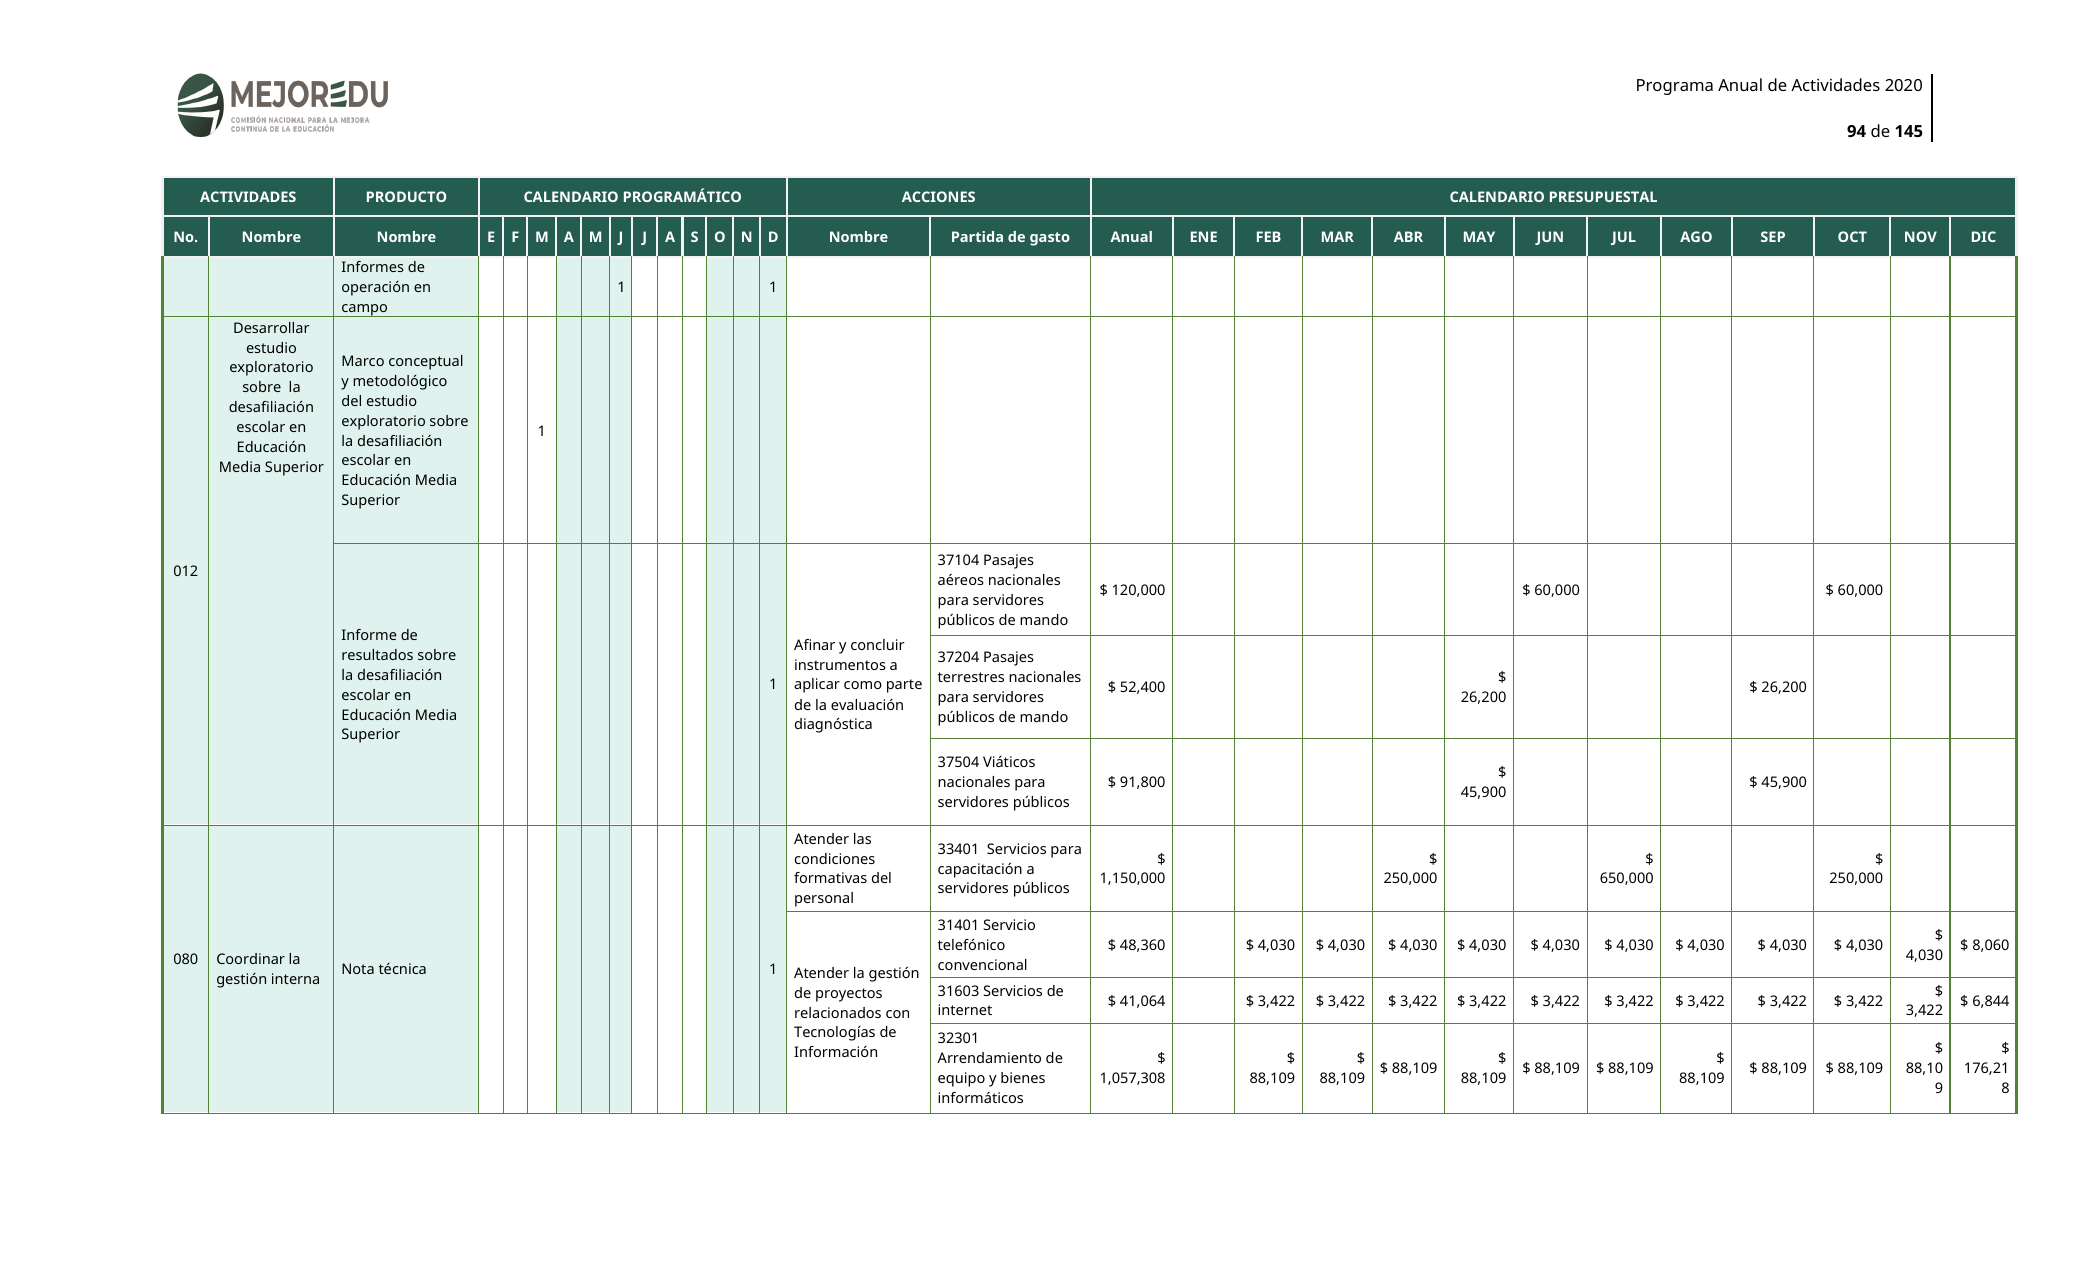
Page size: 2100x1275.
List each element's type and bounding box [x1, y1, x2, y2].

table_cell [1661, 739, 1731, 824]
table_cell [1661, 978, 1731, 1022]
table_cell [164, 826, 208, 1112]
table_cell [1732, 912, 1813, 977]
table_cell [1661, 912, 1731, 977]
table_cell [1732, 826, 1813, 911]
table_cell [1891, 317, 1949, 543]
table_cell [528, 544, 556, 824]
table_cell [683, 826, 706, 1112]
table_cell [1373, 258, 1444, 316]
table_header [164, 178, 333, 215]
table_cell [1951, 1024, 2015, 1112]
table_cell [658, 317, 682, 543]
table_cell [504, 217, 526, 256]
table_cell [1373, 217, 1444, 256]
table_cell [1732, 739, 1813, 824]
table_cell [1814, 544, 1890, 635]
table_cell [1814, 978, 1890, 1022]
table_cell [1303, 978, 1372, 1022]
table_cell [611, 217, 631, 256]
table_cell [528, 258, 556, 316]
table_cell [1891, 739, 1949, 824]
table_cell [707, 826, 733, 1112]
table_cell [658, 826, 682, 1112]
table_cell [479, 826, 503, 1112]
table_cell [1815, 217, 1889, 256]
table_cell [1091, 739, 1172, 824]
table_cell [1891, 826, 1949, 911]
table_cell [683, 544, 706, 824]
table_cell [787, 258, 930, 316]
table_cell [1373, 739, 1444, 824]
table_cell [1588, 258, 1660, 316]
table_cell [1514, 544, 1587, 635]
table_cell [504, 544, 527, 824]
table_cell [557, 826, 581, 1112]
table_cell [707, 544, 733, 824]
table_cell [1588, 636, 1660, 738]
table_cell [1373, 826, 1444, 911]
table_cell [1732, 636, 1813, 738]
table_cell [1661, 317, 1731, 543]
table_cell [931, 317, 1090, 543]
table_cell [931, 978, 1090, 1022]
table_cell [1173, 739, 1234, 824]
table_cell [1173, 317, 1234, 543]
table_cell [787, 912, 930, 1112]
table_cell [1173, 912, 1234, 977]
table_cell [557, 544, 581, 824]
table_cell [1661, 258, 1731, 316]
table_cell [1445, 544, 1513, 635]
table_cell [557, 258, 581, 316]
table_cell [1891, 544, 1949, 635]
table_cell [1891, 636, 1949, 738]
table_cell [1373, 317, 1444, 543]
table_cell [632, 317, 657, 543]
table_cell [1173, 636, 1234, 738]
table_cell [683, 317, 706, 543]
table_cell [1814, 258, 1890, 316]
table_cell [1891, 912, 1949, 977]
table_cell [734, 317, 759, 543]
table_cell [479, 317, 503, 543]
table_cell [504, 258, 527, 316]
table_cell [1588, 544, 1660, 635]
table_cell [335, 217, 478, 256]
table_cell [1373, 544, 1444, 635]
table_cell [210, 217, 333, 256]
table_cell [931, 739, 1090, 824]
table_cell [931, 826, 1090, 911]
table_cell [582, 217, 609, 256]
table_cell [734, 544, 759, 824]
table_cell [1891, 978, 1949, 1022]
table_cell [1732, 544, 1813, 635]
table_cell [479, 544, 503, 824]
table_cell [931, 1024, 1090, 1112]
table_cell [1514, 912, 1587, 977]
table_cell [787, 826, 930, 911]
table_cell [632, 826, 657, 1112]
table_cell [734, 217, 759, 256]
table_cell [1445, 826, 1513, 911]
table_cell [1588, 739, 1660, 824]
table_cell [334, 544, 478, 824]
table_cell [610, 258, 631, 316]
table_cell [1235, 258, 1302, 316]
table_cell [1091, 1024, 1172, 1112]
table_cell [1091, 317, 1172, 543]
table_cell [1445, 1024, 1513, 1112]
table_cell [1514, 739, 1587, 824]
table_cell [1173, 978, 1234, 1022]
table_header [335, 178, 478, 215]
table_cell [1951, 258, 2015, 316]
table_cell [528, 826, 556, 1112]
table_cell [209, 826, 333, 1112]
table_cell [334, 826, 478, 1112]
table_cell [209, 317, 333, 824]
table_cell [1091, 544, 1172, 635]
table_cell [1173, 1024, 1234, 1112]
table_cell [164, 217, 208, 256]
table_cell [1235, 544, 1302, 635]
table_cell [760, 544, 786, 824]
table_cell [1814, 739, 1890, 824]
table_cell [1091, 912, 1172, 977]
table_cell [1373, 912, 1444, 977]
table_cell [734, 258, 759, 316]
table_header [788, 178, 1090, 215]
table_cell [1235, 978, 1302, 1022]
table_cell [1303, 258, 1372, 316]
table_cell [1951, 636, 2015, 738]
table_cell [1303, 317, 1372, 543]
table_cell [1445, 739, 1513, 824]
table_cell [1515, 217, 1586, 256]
picture [177, 73, 393, 137]
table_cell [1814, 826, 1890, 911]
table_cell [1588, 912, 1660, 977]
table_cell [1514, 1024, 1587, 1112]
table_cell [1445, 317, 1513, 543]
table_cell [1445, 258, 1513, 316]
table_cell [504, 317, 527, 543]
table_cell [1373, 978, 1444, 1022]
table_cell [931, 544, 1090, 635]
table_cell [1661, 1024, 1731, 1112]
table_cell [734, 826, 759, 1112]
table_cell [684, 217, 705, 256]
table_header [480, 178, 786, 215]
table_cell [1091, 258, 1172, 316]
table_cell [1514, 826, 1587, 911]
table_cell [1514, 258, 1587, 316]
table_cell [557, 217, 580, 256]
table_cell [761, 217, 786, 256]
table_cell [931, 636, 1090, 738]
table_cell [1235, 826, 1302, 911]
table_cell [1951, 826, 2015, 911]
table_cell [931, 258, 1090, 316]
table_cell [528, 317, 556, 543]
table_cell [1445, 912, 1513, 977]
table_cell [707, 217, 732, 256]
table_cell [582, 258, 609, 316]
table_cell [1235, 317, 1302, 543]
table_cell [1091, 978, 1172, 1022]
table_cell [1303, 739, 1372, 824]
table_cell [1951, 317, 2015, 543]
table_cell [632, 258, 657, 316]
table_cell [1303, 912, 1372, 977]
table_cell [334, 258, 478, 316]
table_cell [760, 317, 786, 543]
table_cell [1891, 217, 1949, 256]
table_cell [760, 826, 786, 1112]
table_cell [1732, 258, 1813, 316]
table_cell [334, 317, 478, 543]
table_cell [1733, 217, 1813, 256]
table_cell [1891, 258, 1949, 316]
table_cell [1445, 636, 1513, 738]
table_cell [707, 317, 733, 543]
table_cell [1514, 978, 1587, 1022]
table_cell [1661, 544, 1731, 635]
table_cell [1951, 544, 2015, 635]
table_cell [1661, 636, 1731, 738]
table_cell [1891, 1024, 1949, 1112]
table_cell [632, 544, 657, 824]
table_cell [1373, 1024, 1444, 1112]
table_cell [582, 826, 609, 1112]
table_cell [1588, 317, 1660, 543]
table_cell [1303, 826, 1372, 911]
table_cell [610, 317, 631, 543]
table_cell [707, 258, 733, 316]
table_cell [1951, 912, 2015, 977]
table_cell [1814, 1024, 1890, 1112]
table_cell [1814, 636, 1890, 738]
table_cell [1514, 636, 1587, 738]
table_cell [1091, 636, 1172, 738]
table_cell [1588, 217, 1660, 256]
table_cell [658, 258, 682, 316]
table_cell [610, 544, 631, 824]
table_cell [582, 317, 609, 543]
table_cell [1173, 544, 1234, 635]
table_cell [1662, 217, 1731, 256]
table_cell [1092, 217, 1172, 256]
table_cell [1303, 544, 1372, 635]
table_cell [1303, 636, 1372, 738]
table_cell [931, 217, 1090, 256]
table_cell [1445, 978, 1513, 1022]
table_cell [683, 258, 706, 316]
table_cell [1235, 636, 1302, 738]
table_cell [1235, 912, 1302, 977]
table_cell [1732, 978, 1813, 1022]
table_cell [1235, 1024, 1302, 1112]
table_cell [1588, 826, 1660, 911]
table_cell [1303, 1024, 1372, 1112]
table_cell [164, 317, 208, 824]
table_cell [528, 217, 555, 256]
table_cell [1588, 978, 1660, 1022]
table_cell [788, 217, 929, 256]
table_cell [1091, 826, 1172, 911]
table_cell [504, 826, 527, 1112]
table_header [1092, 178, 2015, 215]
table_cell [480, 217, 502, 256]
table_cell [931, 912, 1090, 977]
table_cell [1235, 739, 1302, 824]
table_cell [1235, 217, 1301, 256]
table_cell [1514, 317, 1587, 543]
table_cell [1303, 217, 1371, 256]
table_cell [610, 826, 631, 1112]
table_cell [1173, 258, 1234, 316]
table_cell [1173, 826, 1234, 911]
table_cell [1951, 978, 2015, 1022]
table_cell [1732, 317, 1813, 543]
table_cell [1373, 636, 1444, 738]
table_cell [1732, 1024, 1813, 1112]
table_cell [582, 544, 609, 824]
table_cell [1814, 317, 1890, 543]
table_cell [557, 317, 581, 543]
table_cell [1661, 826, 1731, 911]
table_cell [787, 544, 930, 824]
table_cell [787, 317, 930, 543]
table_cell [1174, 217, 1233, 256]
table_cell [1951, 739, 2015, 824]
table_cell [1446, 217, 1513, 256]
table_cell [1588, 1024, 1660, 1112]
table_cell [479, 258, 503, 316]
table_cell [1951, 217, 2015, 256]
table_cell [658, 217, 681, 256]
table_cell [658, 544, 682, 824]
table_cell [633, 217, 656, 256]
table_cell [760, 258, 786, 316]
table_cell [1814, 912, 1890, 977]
